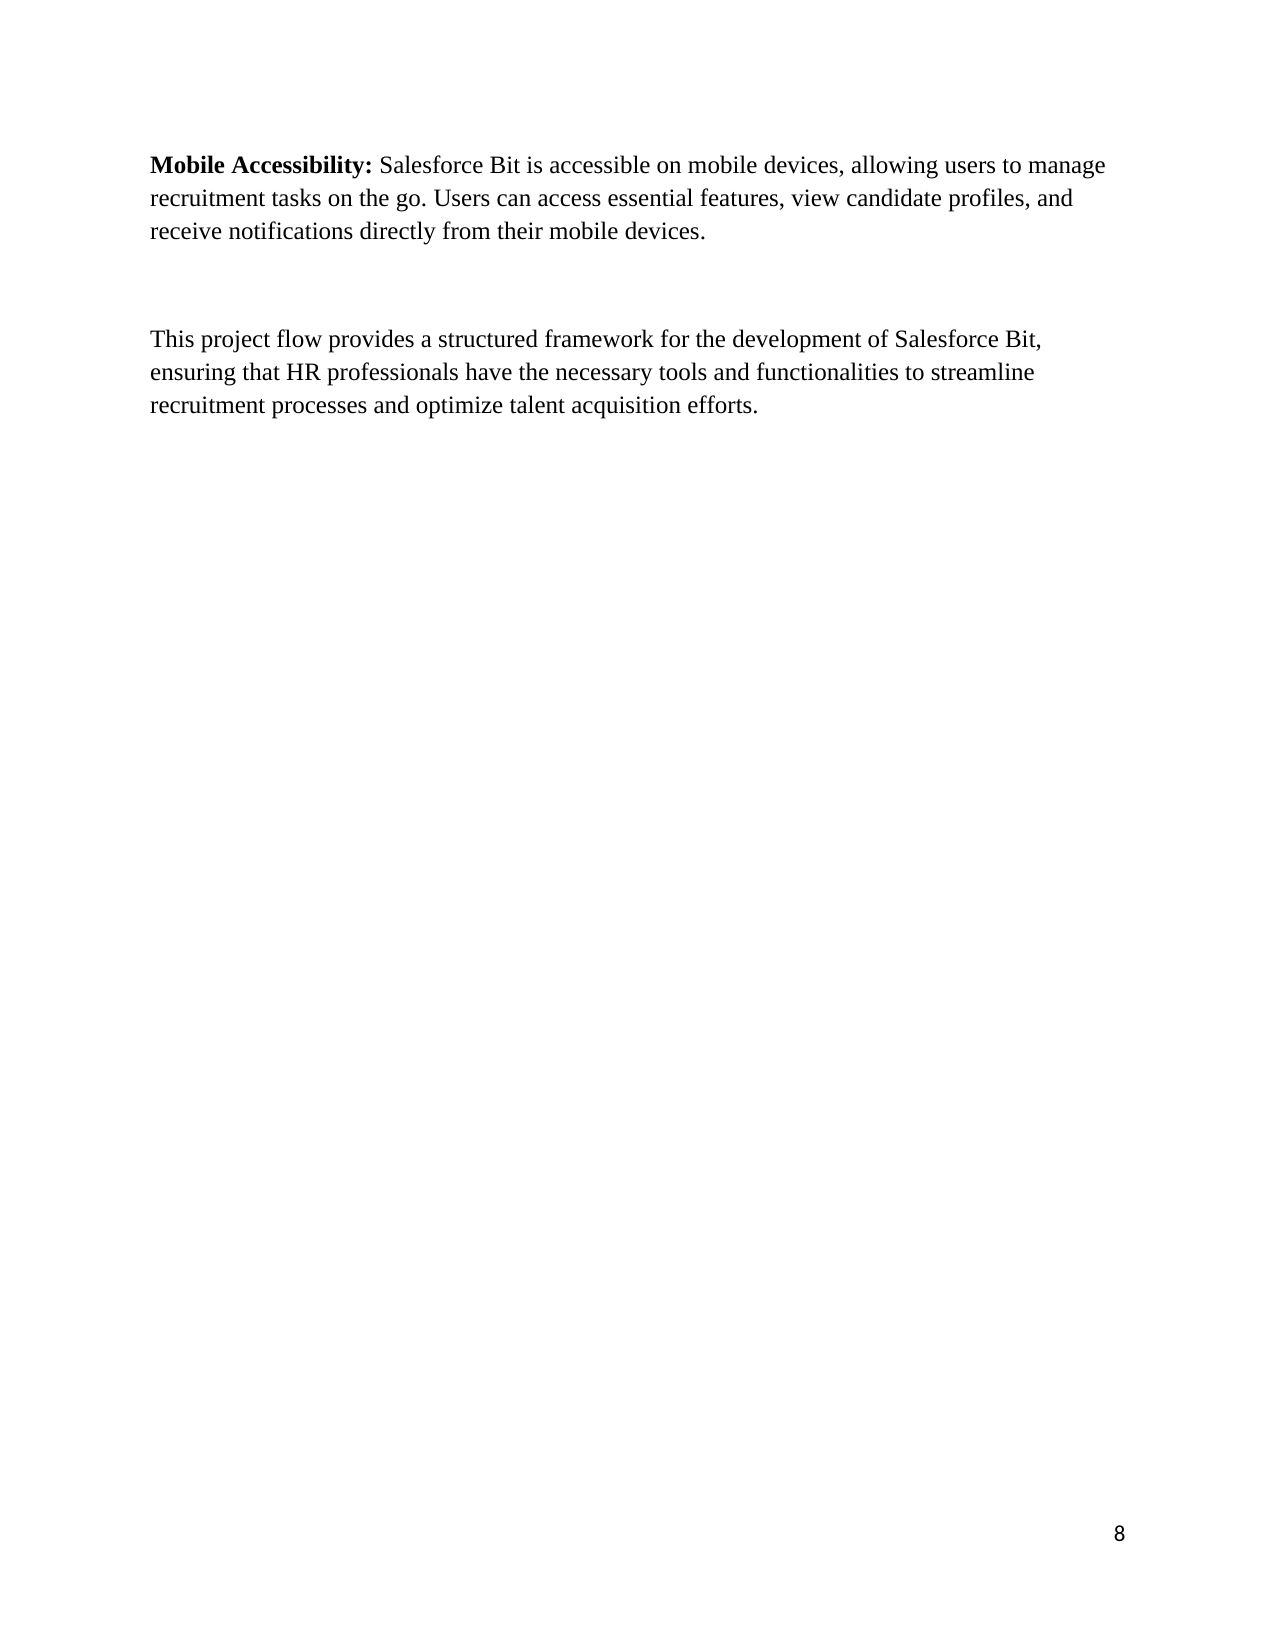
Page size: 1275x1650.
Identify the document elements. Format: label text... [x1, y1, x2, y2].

text Mobile Accessibility: Salesforce Bit is accessible on mobile devices, allowing users to manage recruitment tasks on the go. Users can access essential features, view candidate profiles, and receive notifications directly from their mobile devices. [150, 150, 1125, 245]
text This project flow provides a structured framework for the development of Salesforce Bit, ensuring that HR professionals have the necessary tools and functionalities to streamline recruitment processes and optimize talent acquisition efforts. [150, 324, 1125, 418]
